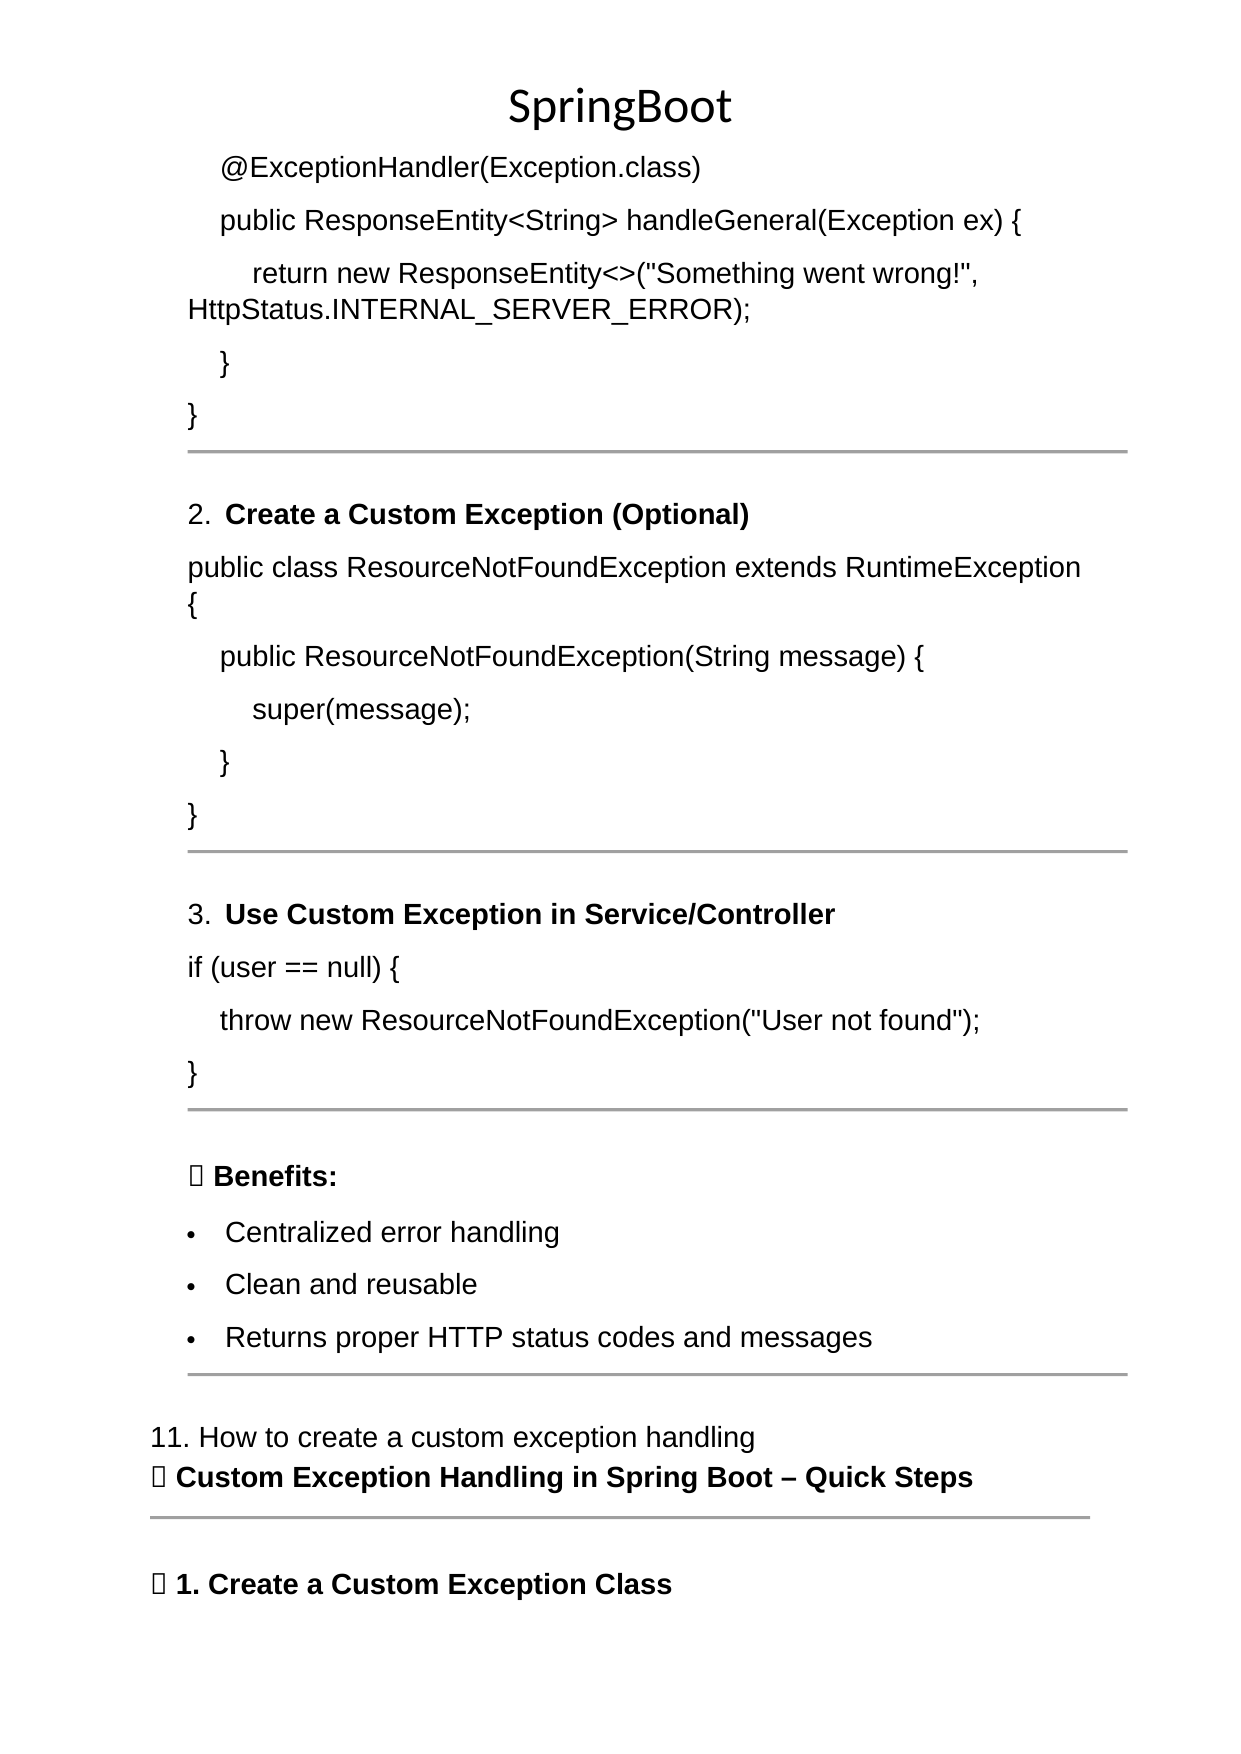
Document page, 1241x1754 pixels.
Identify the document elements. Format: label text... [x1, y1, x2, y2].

text ✅ Benefits: [187, 1155, 1090, 1195]
text public ResourceNotFoundException(String message) { [187, 639, 1090, 672]
text } [187, 1055, 1090, 1089]
text public class ResourceNotFoundException extends RuntimeException { [187, 550, 1090, 619]
text throw new ResourceNotFoundException("User not found"); [187, 1003, 1090, 1036]
text public ResponseEntity<String> handleGeneral(Exception ex) { [187, 203, 1090, 236]
list Create a Custom Exception (Optional) [187, 497, 1090, 531]
text } [187, 344, 1090, 378]
text if (user == null) { [187, 950, 1090, 983]
text 11. How to create a custom exception handling ✅ Custom Exception Handling in Spring Boot – Quick Steps [150, 1420, 1090, 1496]
text 🔹 1. Create a Custom Exception Class [150, 1563, 1090, 1603]
list Centralized error handling [187, 1214, 1090, 1248]
list Use Custom Exception in Service/Controller [187, 897, 1090, 931]
text } [187, 397, 1090, 431]
text } [187, 744, 1090, 778]
text } [187, 797, 1090, 831]
text super(message); [187, 692, 1090, 725]
text @ExceptionHandler(Exception.class) [187, 150, 1090, 183]
text return new ResponseEntity<>("Something went wrong!", HttpStatus.INTERNAL_SERVER_ERROR); [187, 256, 1090, 325]
list Returns proper HTTP status codes and messages [187, 1320, 1090, 1354]
list Clean and reusable [187, 1267, 1090, 1301]
